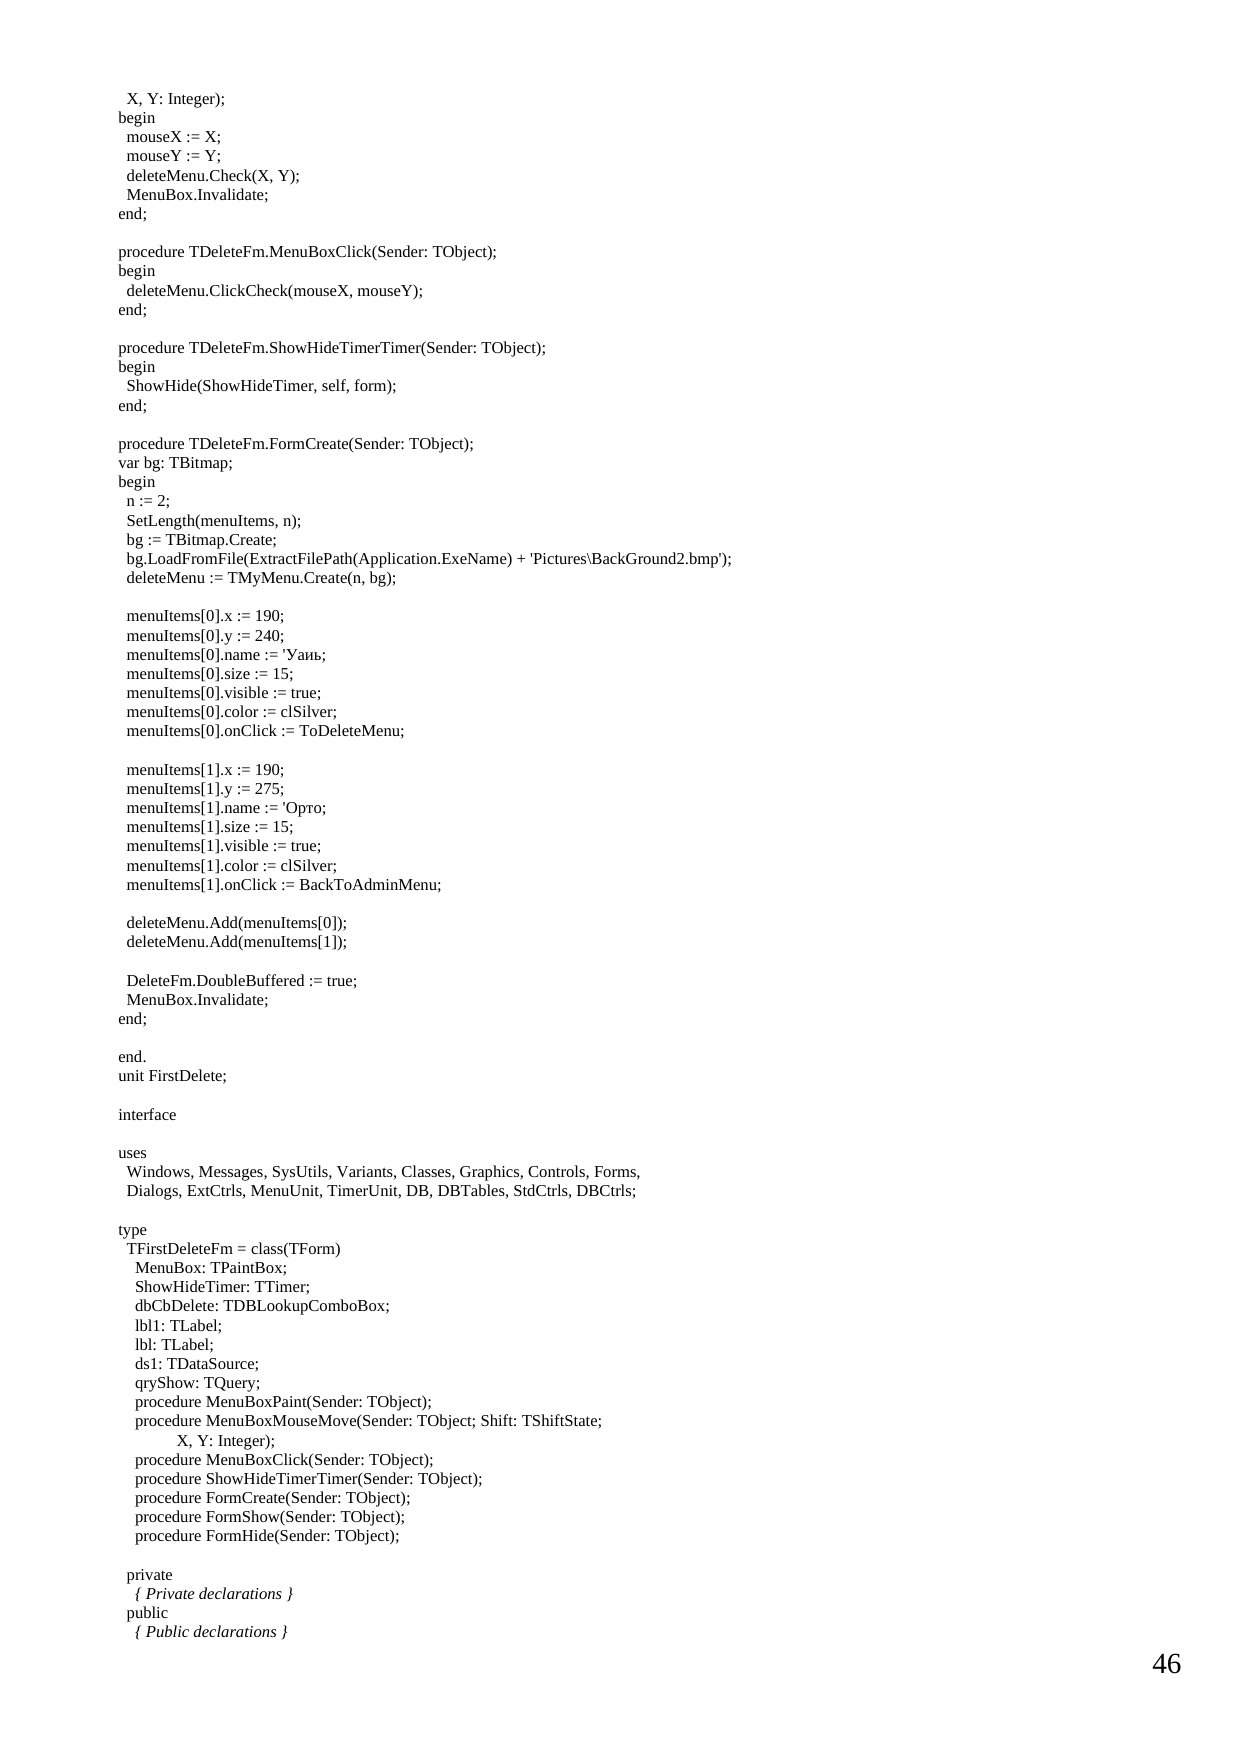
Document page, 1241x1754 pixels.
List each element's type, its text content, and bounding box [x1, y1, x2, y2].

text mouseX := X; [118, 127, 1181, 146]
text menuItems[0].onClick := ToDeleteMenu; [118, 721, 1181, 740]
text menuItems[0].y := 240; [118, 625, 1181, 644]
text menuItems[1].name := 'Орто; [118, 798, 1181, 817]
text public [118, 1603, 1181, 1622]
text lbl: TLabel; [118, 1334, 1181, 1354]
text procedure FormCreate(Sender: TObject); [118, 1488, 1181, 1507]
text ShowHide(ShowHideTimer, self, form); [118, 376, 1181, 395]
text begin [118, 108, 1181, 127]
text mouseY := Y; [118, 146, 1181, 165]
text { Public declarations } [118, 1622, 1181, 1641]
text begin [118, 357, 1181, 376]
text bg.LoadFromFile(ExtractFilePath(Application.ExeName) + 'Pictures\BackGround2.bmp'); [118, 549, 1181, 568]
text X, Y: Integer); [118, 89, 1181, 108]
text dbCbDelete: TDBLookupComboBox; [118, 1296, 1181, 1315]
text procedure MenuBoxClick(Sender: TObject); [118, 1449, 1181, 1469]
text deleteMenu := TMyMenu.Create(n, bg); [118, 568, 1181, 587]
text procedure TDeleteFm.ShowHideTimerTimer(Sender: TObject); [118, 338, 1181, 357]
text qryShow: TQuery; [118, 1373, 1181, 1392]
text var bg: TBitmap; [118, 453, 1181, 472]
text menuItems[1].visible := true; [118, 836, 1181, 855]
text procedure TDeleteFm.FormCreate(Sender: TObject); [118, 434, 1181, 453]
text MenuBox.Invalidate; [118, 989, 1181, 1009]
text MenuBox.Invalidate; [118, 184, 1181, 204]
text procedure FormShow(Sender: TObject); [118, 1507, 1181, 1526]
text deleteMenu.Add(menuItems[1]); [118, 932, 1181, 951]
text interface [118, 1104, 1181, 1124]
text menuItems[1].color := clSilver; [118, 855, 1181, 874]
text n := 2; [118, 491, 1181, 510]
text TFirstDeleteFm = class(TForm) [118, 1239, 1181, 1258]
text SetLength(menuItems, n); [118, 510, 1181, 529]
text bg := TBitmap.Create; [118, 529, 1181, 549]
text end; [118, 204, 1181, 223]
text ds1: TDataSource; [118, 1354, 1181, 1373]
text menuItems[1].size := 15; [118, 817, 1181, 836]
text deleteMenu.Add(menuItems[0]); [118, 913, 1181, 932]
text menuItems[1].onClick := BackToAdminMenu; [118, 874, 1181, 894]
text procedure FormHide(Sender: TObject); [118, 1526, 1181, 1545]
text uses [118, 1143, 1181, 1162]
text end; [118, 395, 1181, 414]
text menuItems[0].size := 15; [118, 664, 1181, 683]
text procedure ShowHideTimerTimer(Sender: TObject); [118, 1469, 1181, 1488]
text private [118, 1564, 1181, 1584]
text X, Y: Integer); [118, 1430, 1181, 1449]
text end; [118, 299, 1181, 319]
text end; [118, 1009, 1181, 1028]
text begin [118, 472, 1181, 491]
text menuItems[1].x := 190; [118, 759, 1181, 779]
text lbl1: TLabel; [118, 1315, 1181, 1334]
text begin [118, 261, 1181, 280]
text procedure MenuBoxPaint(Sender: TObject); [118, 1392, 1181, 1411]
text menuItems[0].name := 'Уаиь; [118, 644, 1181, 664]
text menuItems[0].visible := true; [118, 683, 1181, 702]
text menuItems[0].x := 190; [118, 606, 1181, 625]
text DeleteFm.DoubleBuffered := true; [118, 970, 1181, 989]
text menuItems[0].color := clSilver; [118, 702, 1181, 721]
text Dialogs, ExtCtrls, MenuUnit, TimerUnit, DB, DBTables, StdCtrls, DBCtrls; [118, 1181, 1181, 1200]
text Windows, Messages, SysUtils, Variants, Classes, Graphics, Controls, Forms, [118, 1162, 1181, 1181]
text deleteMenu.ClickCheck(mouseX, mouseY); [118, 280, 1181, 299]
text type [118, 1219, 1181, 1239]
text deleteMenu.Check(X, Y); [118, 165, 1181, 184]
text procedure TDeleteFm.MenuBoxClick(Sender: TObject); [118, 242, 1181, 261]
text menuItems[1].y := 275; [118, 779, 1181, 798]
text MenuBox: TPaintBox; [118, 1258, 1181, 1277]
text ShowHideTimer: TTimer; [118, 1277, 1181, 1296]
text end. [118, 1047, 1181, 1066]
text procedure MenuBoxMouseMove(Sender: TObject; Shift: TShiftState; [118, 1411, 1181, 1430]
text unit FirstDelete; [118, 1066, 1181, 1085]
text { Private declarations } [118, 1584, 1181, 1603]
